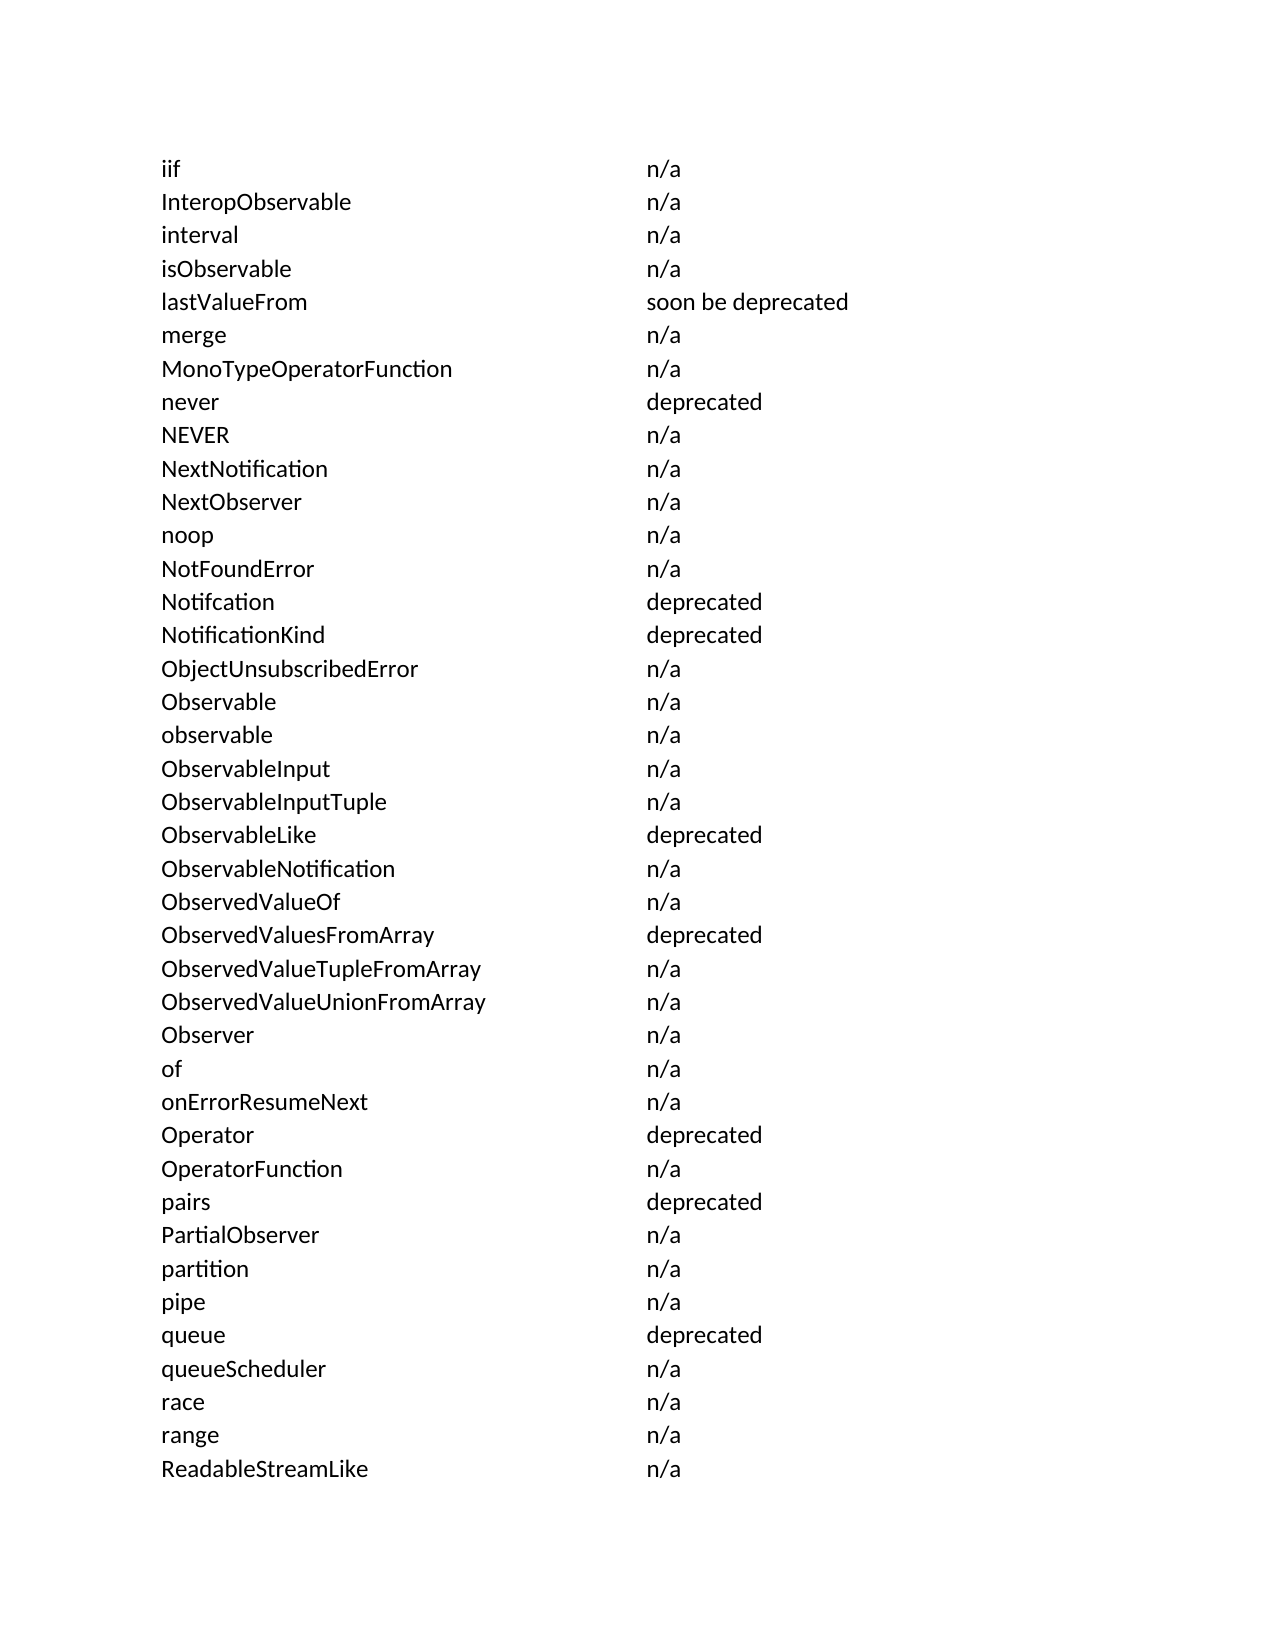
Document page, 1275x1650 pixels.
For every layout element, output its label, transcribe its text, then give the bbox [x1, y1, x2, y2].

table_cell deprecated [635, 1183, 939, 1217]
table_cell ObservableInputTuple [150, 783, 635, 817]
table_cell range [150, 1417, 635, 1450]
table_cell n/a [635, 650, 939, 683]
table_cell pairs [150, 1183, 635, 1217]
table_cell NotificationKind [150, 617, 635, 650]
table_cell n/a [635, 150, 939, 183]
table_cell n/a [635, 1450, 939, 1483]
table_cell n/a [635, 350, 939, 383]
table_cell Observable [150, 683, 635, 717]
table_cell deprecated [635, 917, 939, 950]
table_cell n/a [635, 750, 939, 783]
table_cell n/a [635, 217, 939, 250]
table_cell n/a [635, 550, 939, 583]
table_cell queueScheduler [150, 1350, 635, 1383]
table_cell n/a [635, 1217, 939, 1250]
table_cell n/a [635, 1383, 939, 1417]
table_cell NEVER [150, 417, 635, 450]
table_cell n/a [635, 1050, 939, 1083]
table_cell n/a [635, 1350, 939, 1383]
table_cell partition [150, 1250, 635, 1283]
table_cell ObjectUnsubscribedError [150, 650, 635, 683]
table_cell n/a [635, 850, 939, 883]
table_cell lastValueFrom [150, 283, 635, 317]
table_cell n/a [635, 1083, 939, 1117]
table_cell ReadableStreamLike [150, 1450, 635, 1483]
table_cell iif [150, 150, 635, 183]
table_cell interval [150, 217, 635, 250]
table_cell n/a [635, 1283, 939, 1317]
table_cell onErrorResumeNext [150, 1083, 635, 1117]
table_cell pipe [150, 1283, 635, 1317]
table_cell n/a [635, 1150, 939, 1183]
table_cell ObservedValueOf [150, 883, 635, 917]
table_cell n/a [635, 317, 939, 350]
table_cell observable [150, 717, 635, 750]
table_cell PartialObserver [150, 1217, 635, 1250]
table_cell isObservable [150, 250, 635, 283]
table_cell merge [150, 317, 635, 350]
table_cell queue [150, 1317, 635, 1350]
table_cell deprecated [635, 617, 939, 650]
table_cell n/a [635, 1017, 939, 1050]
table_cell ObservableNotification [150, 850, 635, 883]
table_cell n/a [635, 883, 939, 917]
table_cell n/a [635, 450, 939, 483]
table_cell n/a [635, 983, 939, 1017]
table_cell never [150, 383, 635, 417]
table_cell Observer [150, 1017, 635, 1050]
table_cell n/a [635, 1417, 939, 1450]
table_cell n/a [635, 517, 939, 550]
table_cell deprecated [635, 817, 939, 850]
table_cell n/a [635, 1250, 939, 1283]
table_cell n/a [635, 783, 939, 817]
table_cell NotFoundError [150, 550, 635, 583]
table_cell ObservedValueTupleFromArray [150, 950, 635, 983]
table_cell Operator [150, 1117, 635, 1150]
table_cell deprecated [635, 1317, 939, 1350]
table_cell of [150, 1050, 635, 1083]
table_cell race [150, 1383, 635, 1417]
table_cell deprecated [635, 583, 939, 617]
table_cell noop [150, 517, 635, 550]
table_cell n/a [635, 417, 939, 450]
table_cell n/a [635, 717, 939, 750]
table_cell n/a [635, 950, 939, 983]
table_cell ObservedValuesFromArray [150, 917, 635, 950]
table_cell deprecated [635, 383, 939, 417]
table_cell ObservableLike [150, 817, 635, 850]
table_cell NextObserver [150, 483, 635, 517]
table_cell NextNotification [150, 450, 635, 483]
table_cell soon be deprecated [635, 283, 939, 317]
table_cell OperatorFunction [150, 1150, 635, 1183]
table_cell ObservableInput [150, 750, 635, 783]
table_cell n/a [635, 683, 939, 717]
table_cell InteropObservable [150, 183, 635, 217]
table_cell n/a [635, 183, 939, 217]
table_cell Notifcation [150, 583, 635, 617]
table_cell ObservedValueUnionFromArray [150, 983, 635, 1017]
table_cell MonoTypeOperatorFunction [150, 350, 635, 383]
table_cell n/a [635, 250, 939, 283]
table_cell deprecated [635, 1117, 939, 1150]
table_cell n/a [635, 483, 939, 517]
